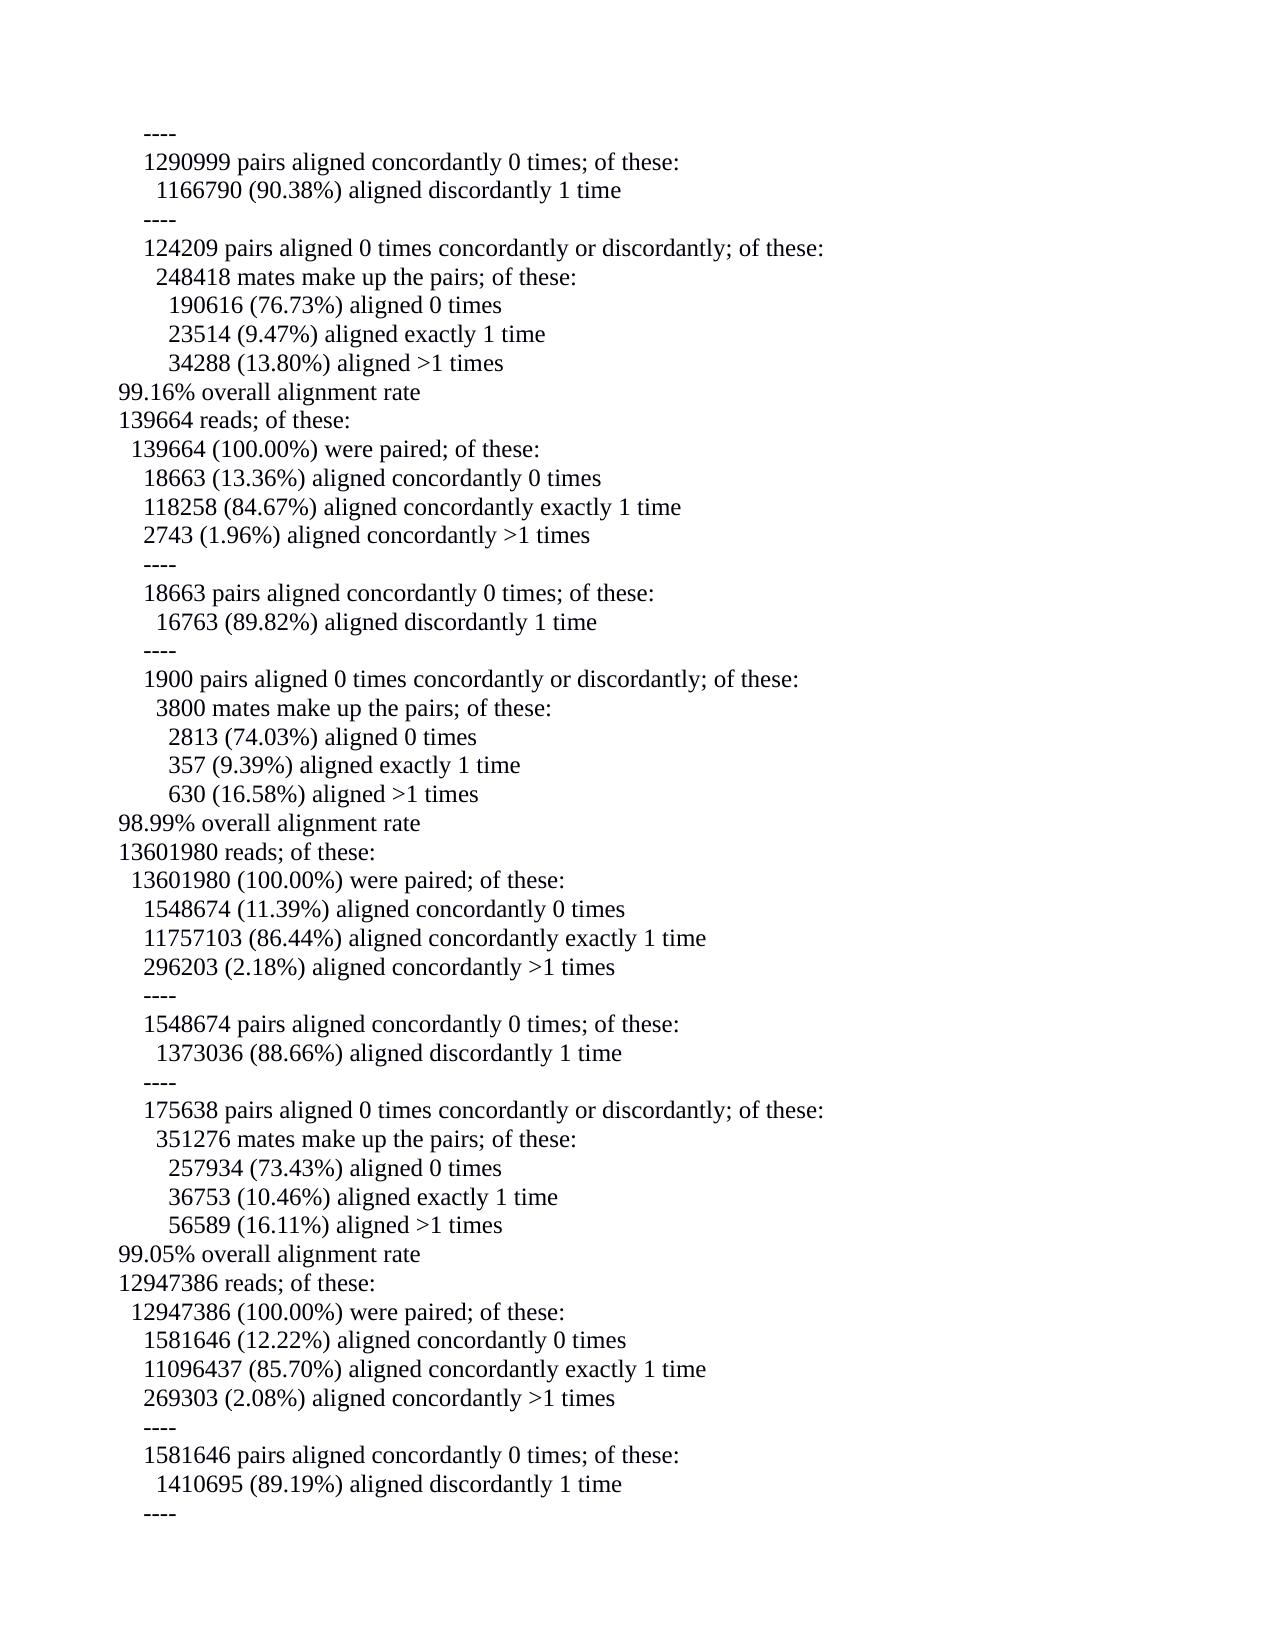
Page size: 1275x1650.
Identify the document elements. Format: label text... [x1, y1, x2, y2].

text 248418 mates make up the pairs; of these: [118, 262, 1157, 291]
text ---- [118, 1067, 1157, 1096]
text 296203 (2.18%) aligned concordantly >1 times [118, 952, 1157, 981]
text 99.16% overall alignment rate [118, 377, 1157, 406]
text 56589 (16.11%) aligned >1 times [118, 1211, 1157, 1239]
text 118258 (84.67%) aligned concordantly exactly 1 time [118, 492, 1157, 521]
text 630 (16.58%) aligned >1 times [118, 779, 1157, 808]
text ---- [118, 549, 1157, 578]
text 1548674 (11.39%) aligned concordantly 0 times [118, 894, 1157, 923]
text 1410695 (89.19%) aligned discordantly 1 time [118, 1469, 1157, 1498]
text 1581646 (12.22%) aligned concordantly 0 times [118, 1326, 1157, 1354]
text 257934 (73.43%) aligned 0 times [118, 1153, 1157, 1182]
text 175638 pairs aligned 0 times concordantly or discordantly; of these: [118, 1096, 1157, 1124]
text ---- [118, 1412, 1157, 1441]
text 11757103 (86.44%) aligned concordantly exactly 1 time [118, 923, 1157, 952]
text 2813 (74.03%) aligned 0 times [118, 722, 1157, 751]
text 1548674 pairs aligned concordantly 0 times; of these: [118, 1009, 1157, 1038]
text 99.05% overall alignment rate [118, 1239, 1157, 1268]
text 16763 (89.82%) aligned discordantly 1 time [118, 607, 1157, 636]
text 12947386 reads; of these: [118, 1268, 1157, 1297]
text 1373036 (88.66%) aligned discordantly 1 time [118, 1038, 1157, 1067]
text ---- [118, 204, 1157, 233]
text 1900 pairs aligned 0 times concordantly or discordantly; of these: [118, 664, 1157, 693]
text 11096437 (85.70%) aligned concordantly exactly 1 time [118, 1354, 1157, 1383]
text 2743 (1.96%) aligned concordantly >1 times [118, 521, 1157, 549]
text 1290999 pairs aligned concordantly 0 times; of these: [118, 147, 1157, 176]
text 190616 (76.73%) aligned 0 times [118, 291, 1157, 319]
text 13601980 reads; of these: [118, 837, 1157, 866]
text 1581646 pairs aligned concordantly 0 times; of these: [118, 1441, 1157, 1469]
text 18663 (13.36%) aligned concordantly 0 times [118, 463, 1157, 492]
text 357 (9.39%) aligned exactly 1 time [118, 751, 1157, 779]
text 1166790 (90.38%) aligned discordantly 1 time [118, 176, 1157, 204]
text 12947386 (100.00%) were paired; of these: [118, 1297, 1157, 1326]
text 269303 (2.08%) aligned concordantly >1 times [118, 1383, 1157, 1412]
text ---- [118, 118, 1157, 147]
text 36753 (10.46%) aligned exactly 1 time [118, 1182, 1157, 1211]
text 23514 (9.47%) aligned exactly 1 time [118, 319, 1157, 348]
text 13601980 (100.00%) were paired; of these: [118, 866, 1157, 894]
text 3800 mates make up the pairs; of these: [118, 693, 1157, 722]
text 18663 pairs aligned concordantly 0 times; of these: [118, 578, 1157, 607]
text ---- [118, 1498, 1157, 1527]
text 139664 (100.00%) were paired; of these: [118, 434, 1157, 463]
text 34288 (13.80%) aligned >1 times [118, 348, 1157, 377]
text ---- [118, 981, 1157, 1009]
text 98.99% overall alignment rate [118, 808, 1157, 837]
text 351276 mates make up the pairs; of these: [118, 1124, 1157, 1153]
text ---- [118, 636, 1157, 664]
text 124209 pairs aligned 0 times concordantly or discordantly; of these: [118, 233, 1157, 262]
text 139664 reads; of these: [118, 406, 1157, 434]
